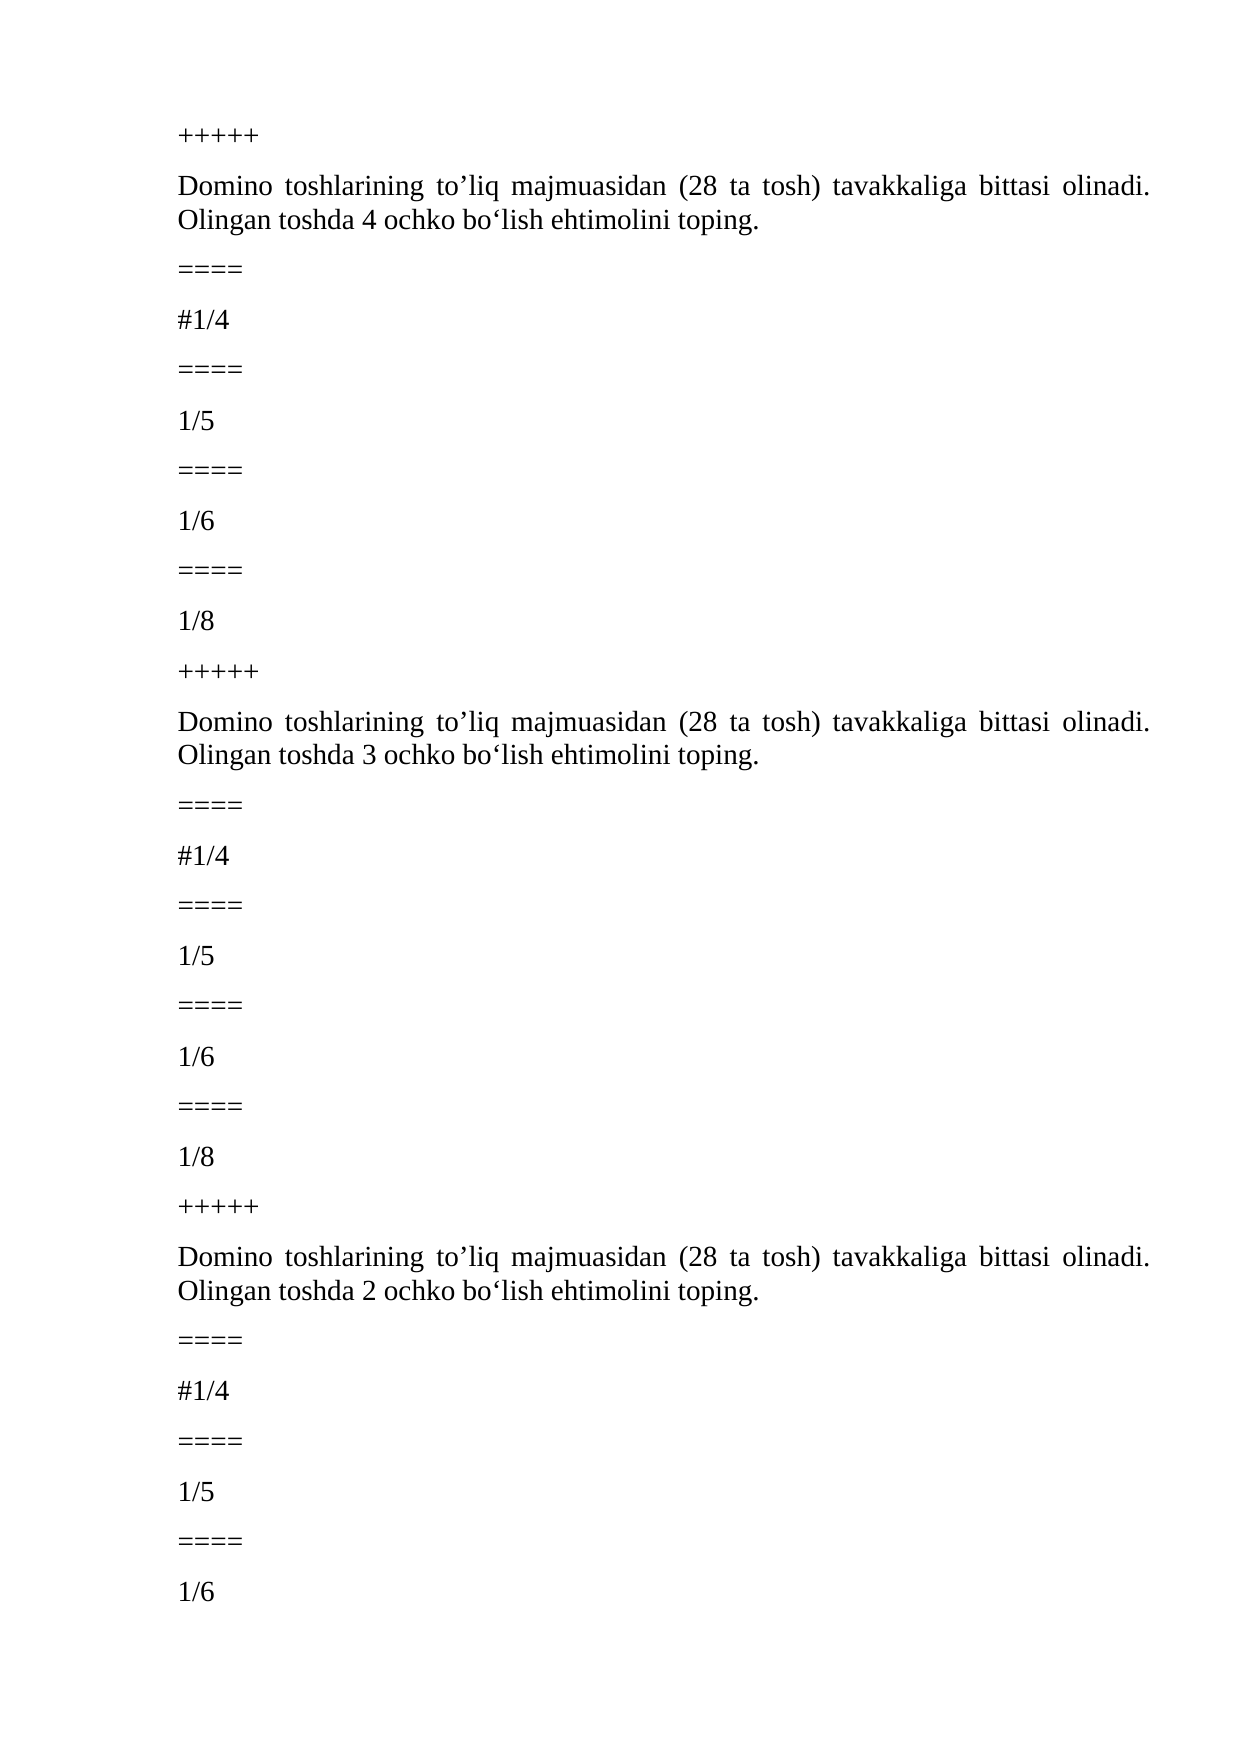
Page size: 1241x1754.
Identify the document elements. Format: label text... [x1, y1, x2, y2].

text #1/4 [177, 302, 1152, 336]
text ==== [177, 1089, 1152, 1122]
text +++++ [177, 654, 1152, 687]
text ==== [177, 888, 1152, 922]
text +++++ [177, 1189, 1152, 1223]
text ==== [177, 788, 1152, 821]
text ==== [177, 252, 1152, 286]
text 1/8 [177, 1139, 1152, 1173]
text Domino toshlarining to’liq majmuasidan (28 ta tosh) tavakkaliga bittasi olinadi. Olingan toshda 2 ochko bo‘lish ehtimolini toping. [177, 1239, 1152, 1307]
text ==== [177, 1323, 1152, 1357]
text 1/6 [177, 1039, 1152, 1072]
text Domino toshlarining to’liq majmuasidan (28 ta tosh) tavakkaliga bittasi olinadi. Olingan toshda 4 ochko bo‘lish ehtimolini toping. [177, 168, 1152, 235]
text ==== [177, 1424, 1152, 1457]
text ==== [177, 553, 1152, 587]
text #1/4 [177, 1373, 1152, 1407]
text +++++ [177, 118, 1152, 152]
text #1/4 [177, 838, 1152, 871]
text 1/5 [177, 1474, 1152, 1507]
text 1/6 [177, 1574, 1152, 1608]
text 1/6 [177, 503, 1152, 537]
text ==== [177, 453, 1152, 486]
text ==== [177, 988, 1152, 1022]
text ==== [177, 1524, 1152, 1558]
text 1/5 [177, 938, 1152, 972]
text Domino toshlarining to’liq majmuasidan (28 ta tosh) tavakkaliga bittasi olinadi. Olingan toshda 3 ochko bo‘lish ehtimolini toping. [177, 704, 1152, 771]
text 1/8 [177, 603, 1152, 637]
text ==== [177, 352, 1152, 386]
text 1/5 [177, 403, 1152, 436]
